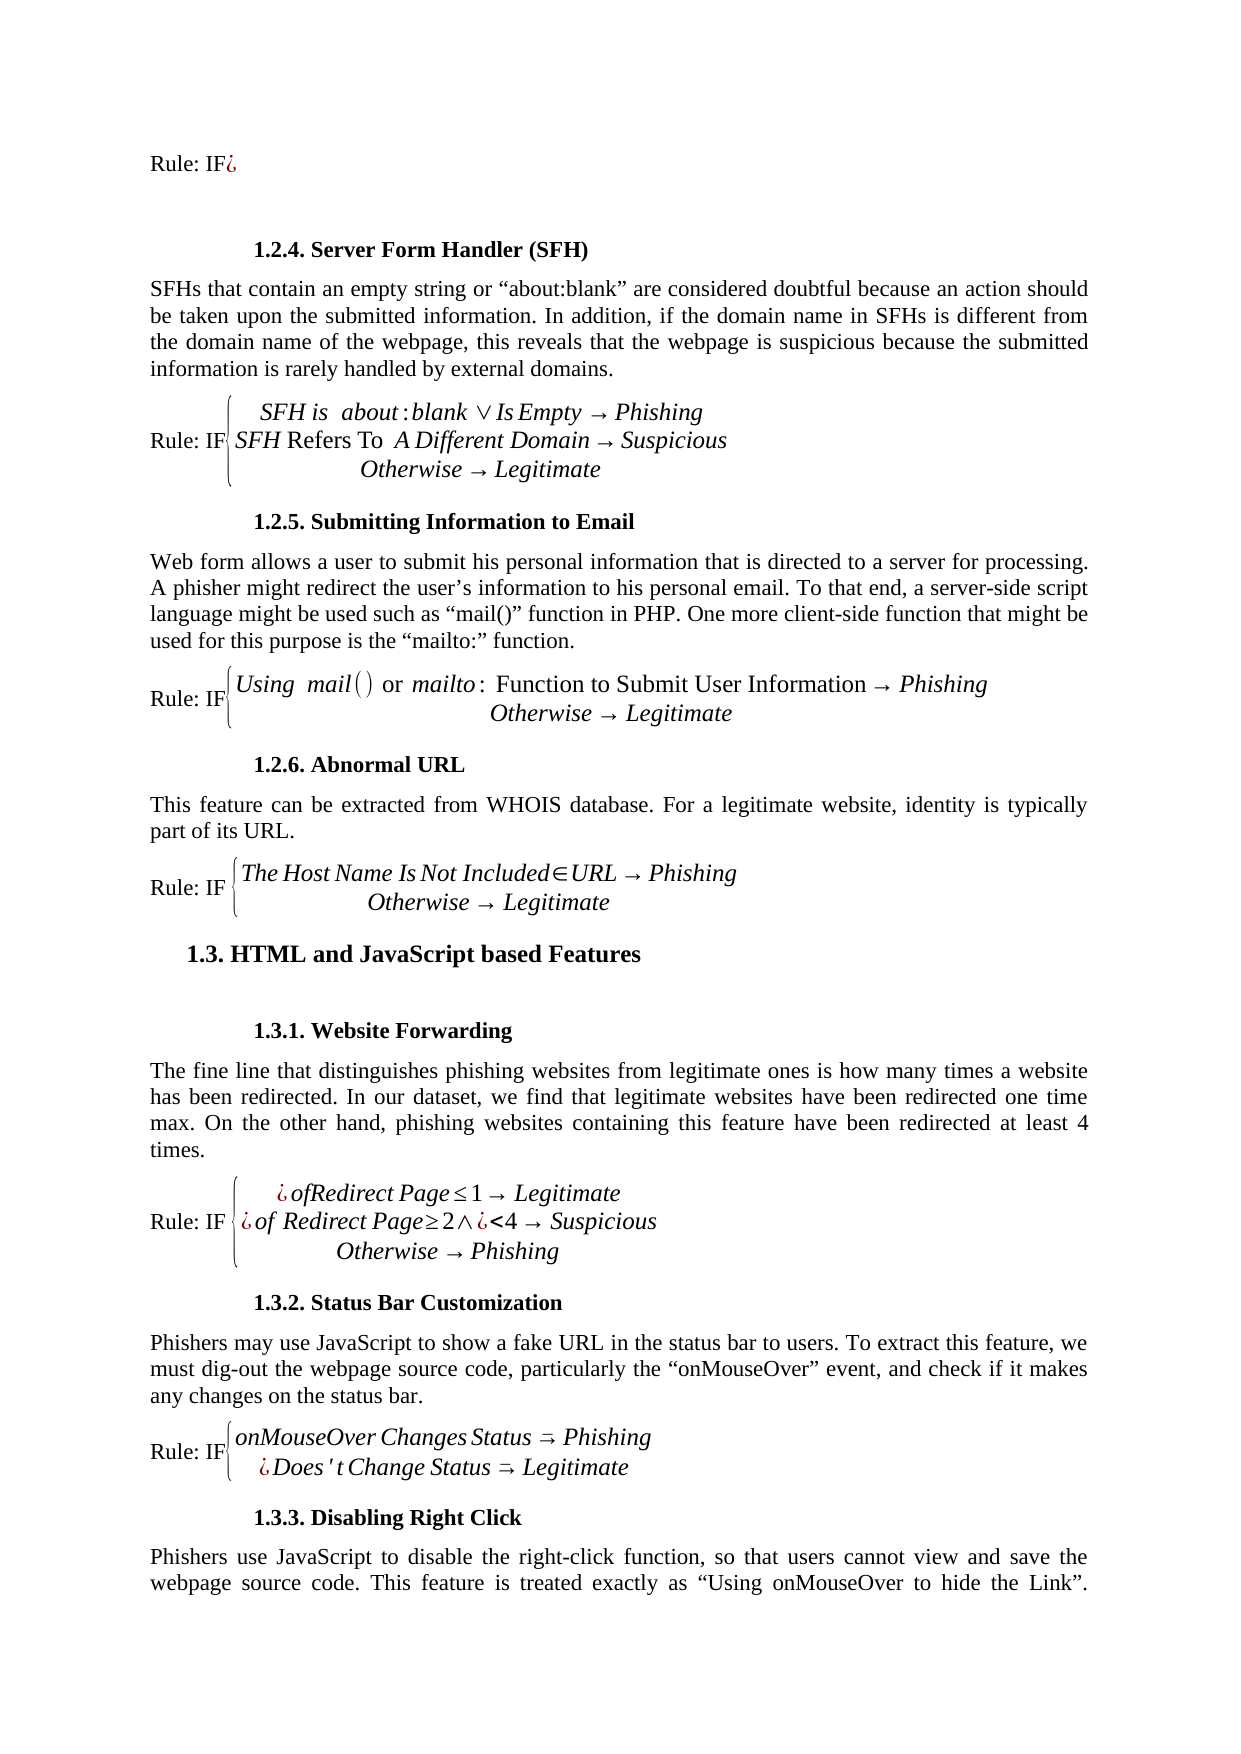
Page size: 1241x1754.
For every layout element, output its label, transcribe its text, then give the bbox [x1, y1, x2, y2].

text Rule: IF [150, 1421, 1090, 1483]
text Phishers may use JavaScript to show a fake URL in the status bar to users. To extract this feature, we must dig-out the webpage source code, particularly the “onMouseOver” event, and check if it makes any changes on the status bar. [150, 1329, 1090, 1408]
subtitle Status Bar Customization [253, 1289, 1090, 1316]
text This feature can be extracted from WHOIS database. For a legitimate website, identity is typically part of its URL. [150, 791, 1090, 843]
subtitle Disabling Right Click [253, 1503, 1090, 1530]
subtitle Submitting Information to Email [253, 508, 1090, 534]
text SFHs that contain an empty string or “about:blank” are considered doubtful because an action should be taken upon the submitted information. In addition, if the domain name in SFHs is different from the domain name of the webpage, this reveals that the webpage is suspicious because the submitted information is rarely handled by external domains. [150, 276, 1090, 381]
text Rule: IF [150, 856, 1090, 918]
text Rule: IF [150, 1175, 1090, 1269]
subtitle Server Form Handler (SFH) [253, 236, 1090, 262]
text Rule: IF [150, 393, 1090, 487]
text The fine line that distinguishes phishing websites from legitimate ones is how many times a website has been redirected. In our dataset, we find that legitimate websites have been redirected one time max. On the other hand, phishing websites containing this feature have been redirected at least 4 times. [150, 1057, 1090, 1162]
subtitle Website Forwarding [253, 1017, 1090, 1044]
text Rule: IF [150, 150, 1090, 176]
subtitle Abnormal URL [253, 751, 1090, 778]
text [150, 1543, 1090, 1596]
subtitle HTML and JavaScript based Features [186, 939, 1090, 968]
text Rule: IF [150, 666, 1090, 730]
text Web form allows a user to submit his personal information that is directed to a server for processing. A phisher might redirect the user’s information to his personal email. To that end, a server-side script language might be used such as “mail()” function in PHP. One more client-side function that might be used for this purpose is the “mailto:” function. [150, 548, 1090, 653]
